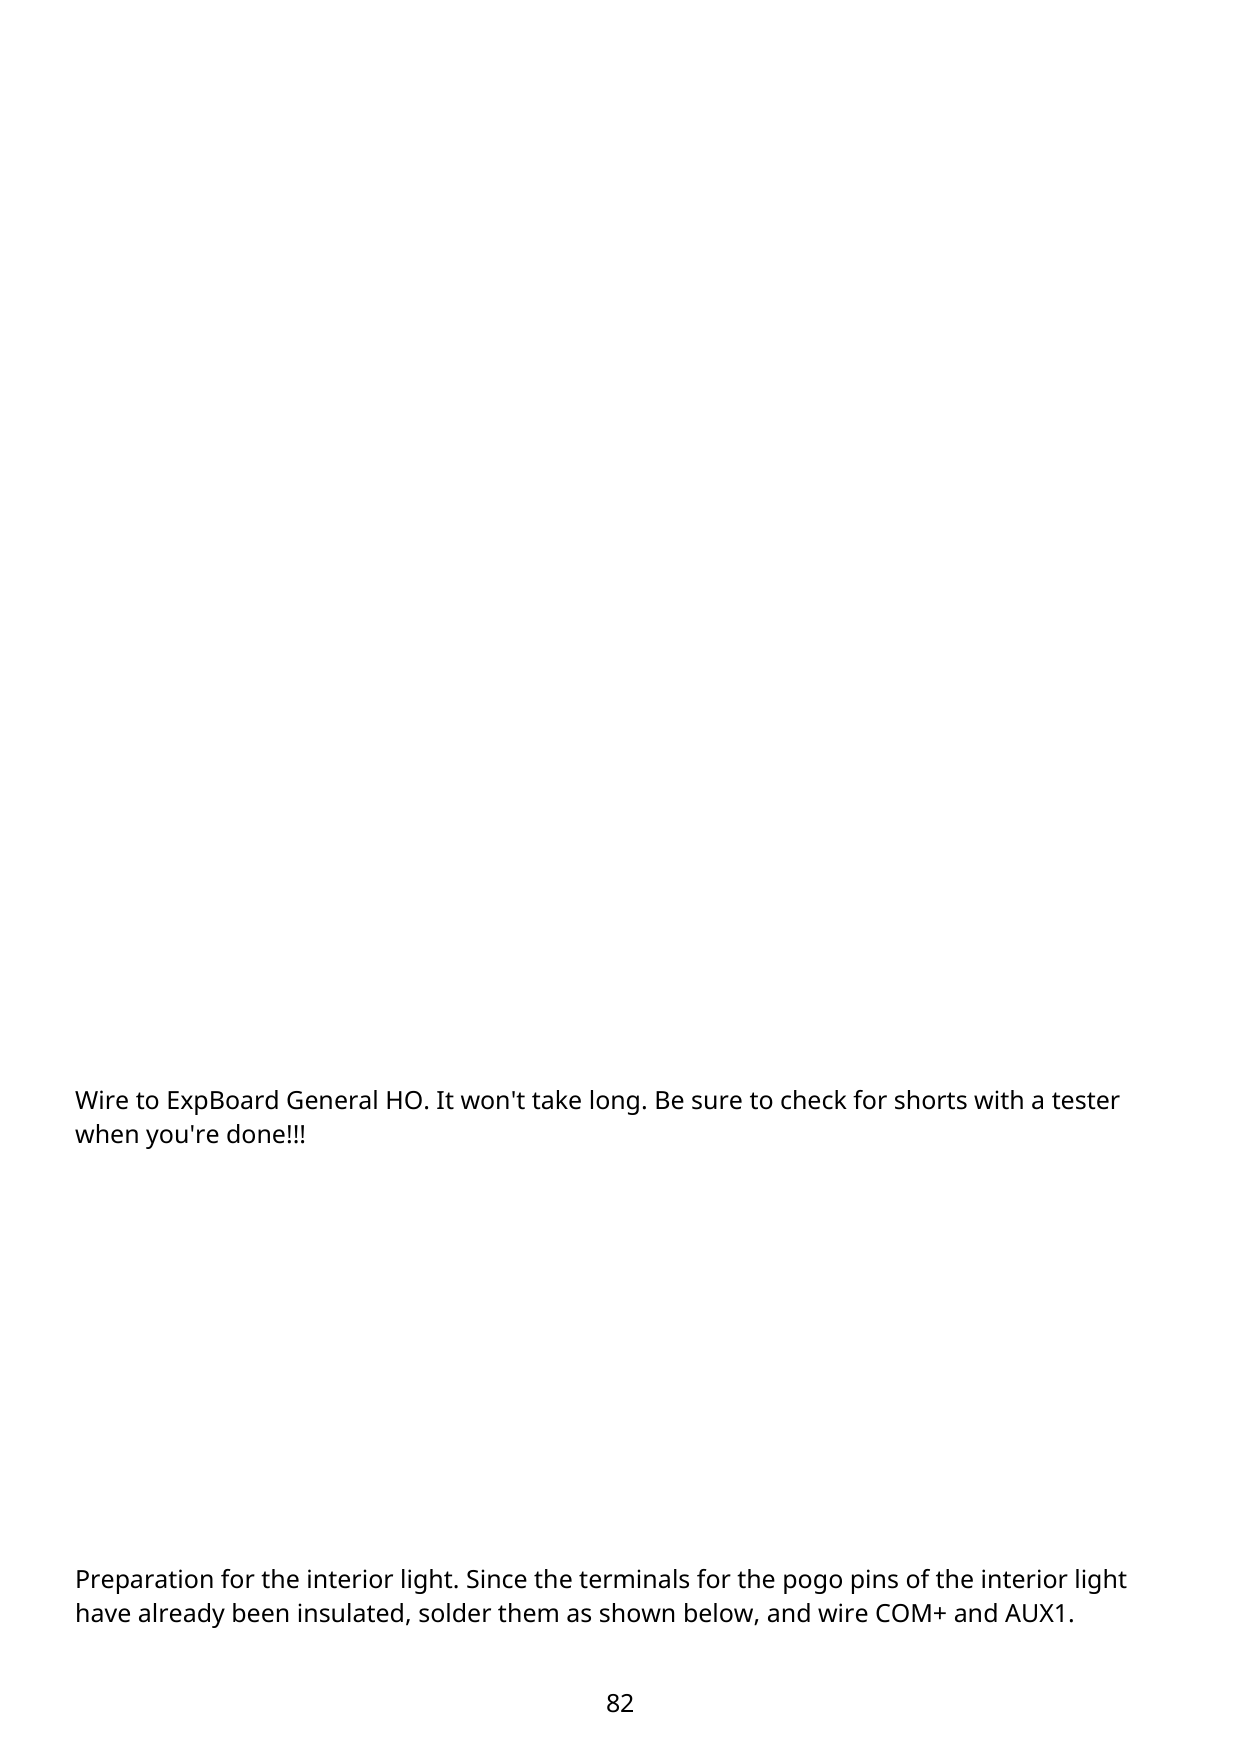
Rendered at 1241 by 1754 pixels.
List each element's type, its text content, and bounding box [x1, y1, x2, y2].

text Wire to ExpBoard General HO. It won't take long. Be sure to check for shorts with a tester when you're done!!! [75, 1083, 1165, 1151]
text Preparation for the interior light. Since the terminals for the pogo pins of the interior light have already been insulated, solder them as shown below, and wire COM+ and AUX1. [75, 1562, 1165, 1630]
